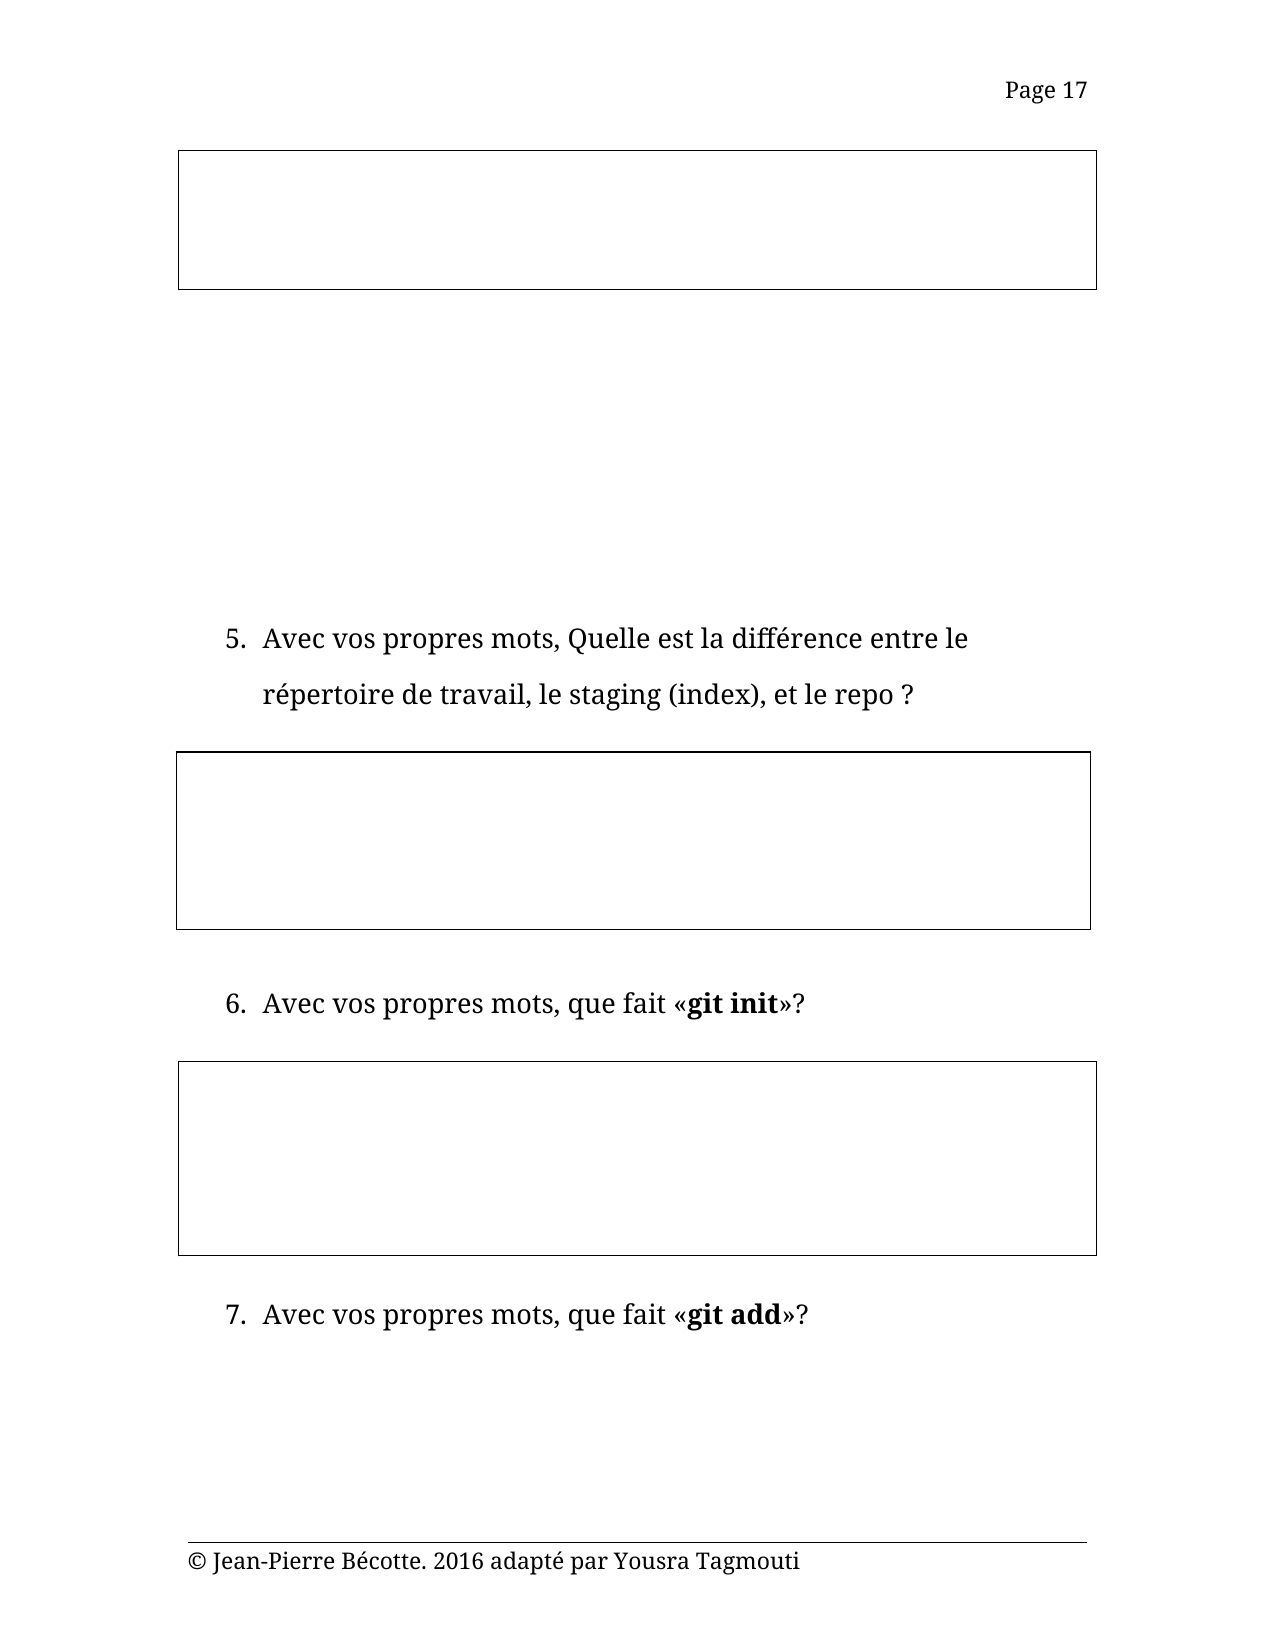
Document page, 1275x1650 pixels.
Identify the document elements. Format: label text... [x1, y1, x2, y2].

list Avec vos propres mots, que fait «git init»? [225, 985, 1087, 1022]
list Avec vos propres mots, Quelle est la différence entre le répertoire de travail, le staging (index), et le repo ? [225, 620, 1087, 712]
table_header [177, 753, 1090, 928]
list Avec vos propres mots, que fait «git add»? [225, 1296, 1087, 1333]
